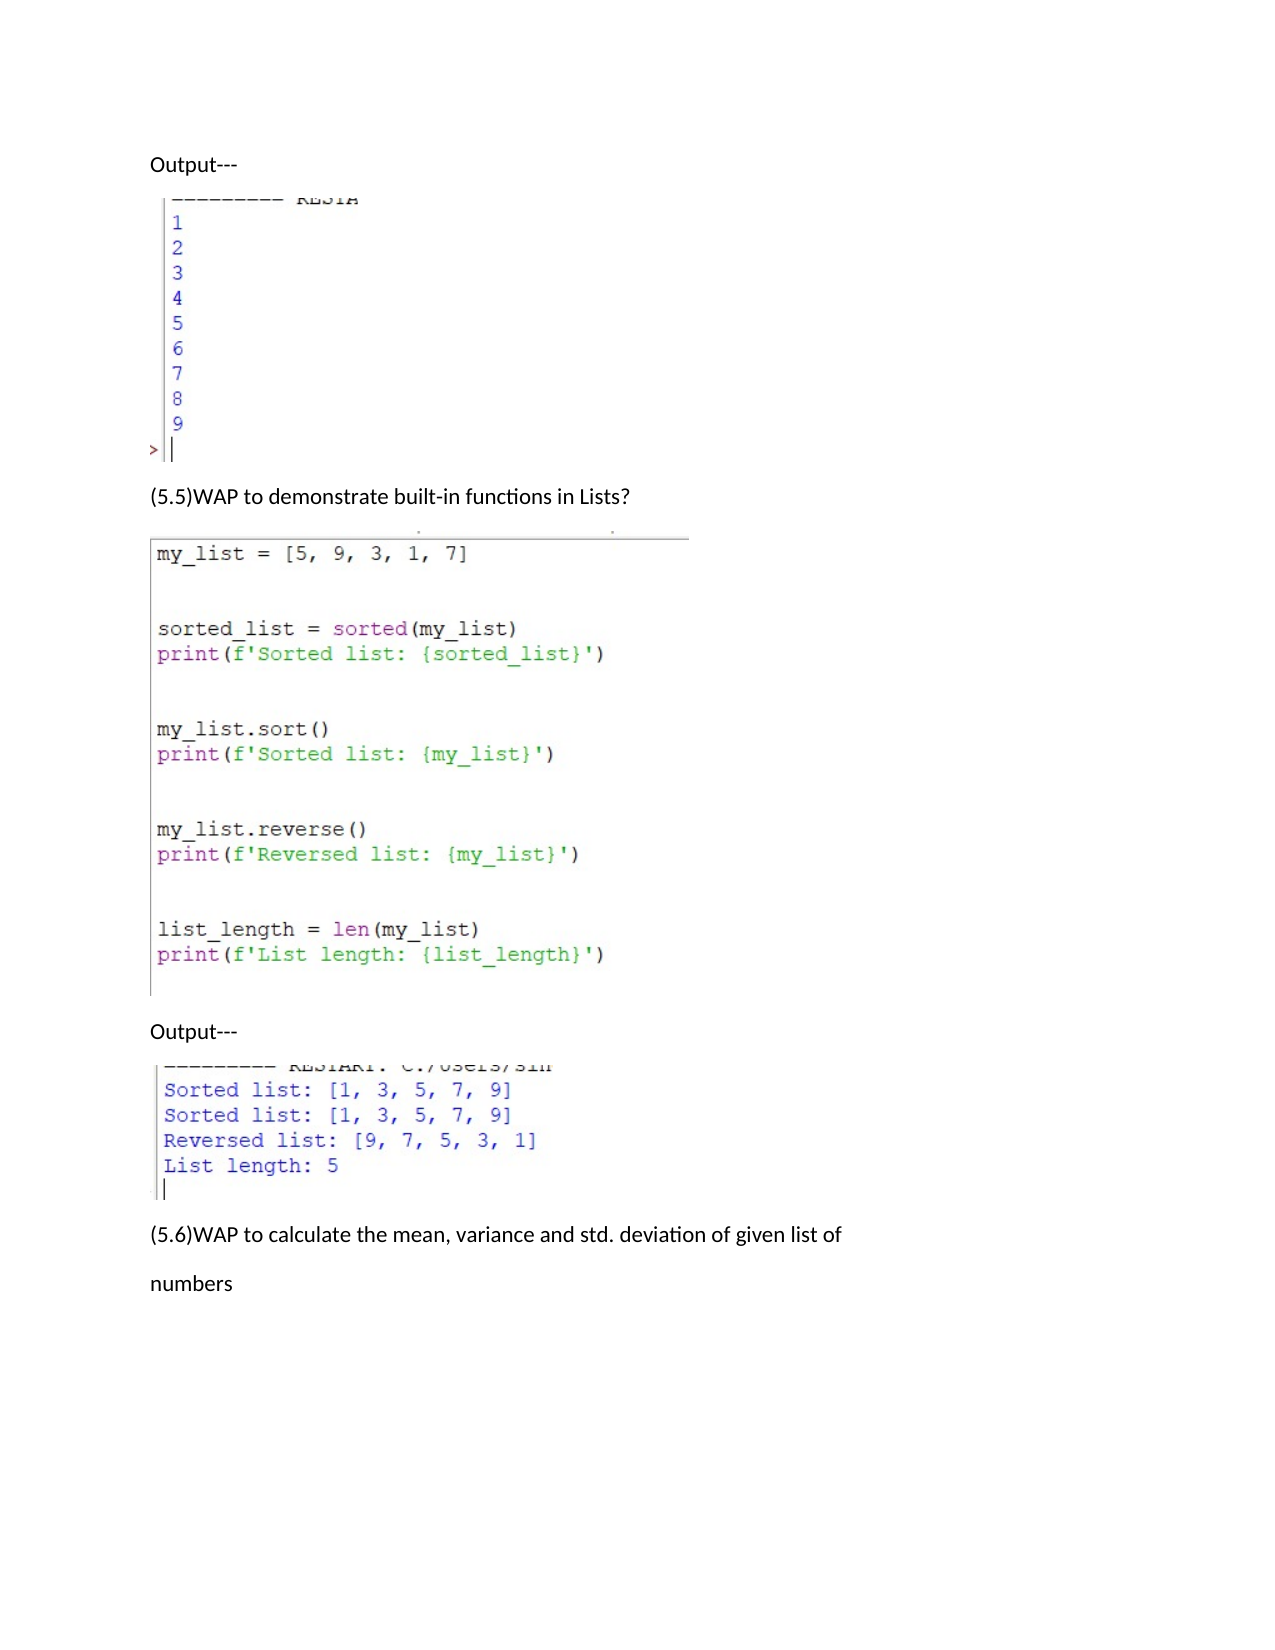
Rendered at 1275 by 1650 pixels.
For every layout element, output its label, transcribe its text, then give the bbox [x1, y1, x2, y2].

picture [150, 531, 689, 996]
text Output--- [150, 1017, 1125, 1045]
text (5.6)WAP to calculate the mean, variance and std. deviation of given list of [150, 1220, 1125, 1248]
text (5.5)WAP to demonstrate built-in functions in Lists? [150, 482, 1125, 510]
picture [150, 198, 358, 462]
picture [150, 1065, 553, 1200]
text Output--- [150, 150, 1125, 178]
text numbers [150, 1269, 1125, 1297]
